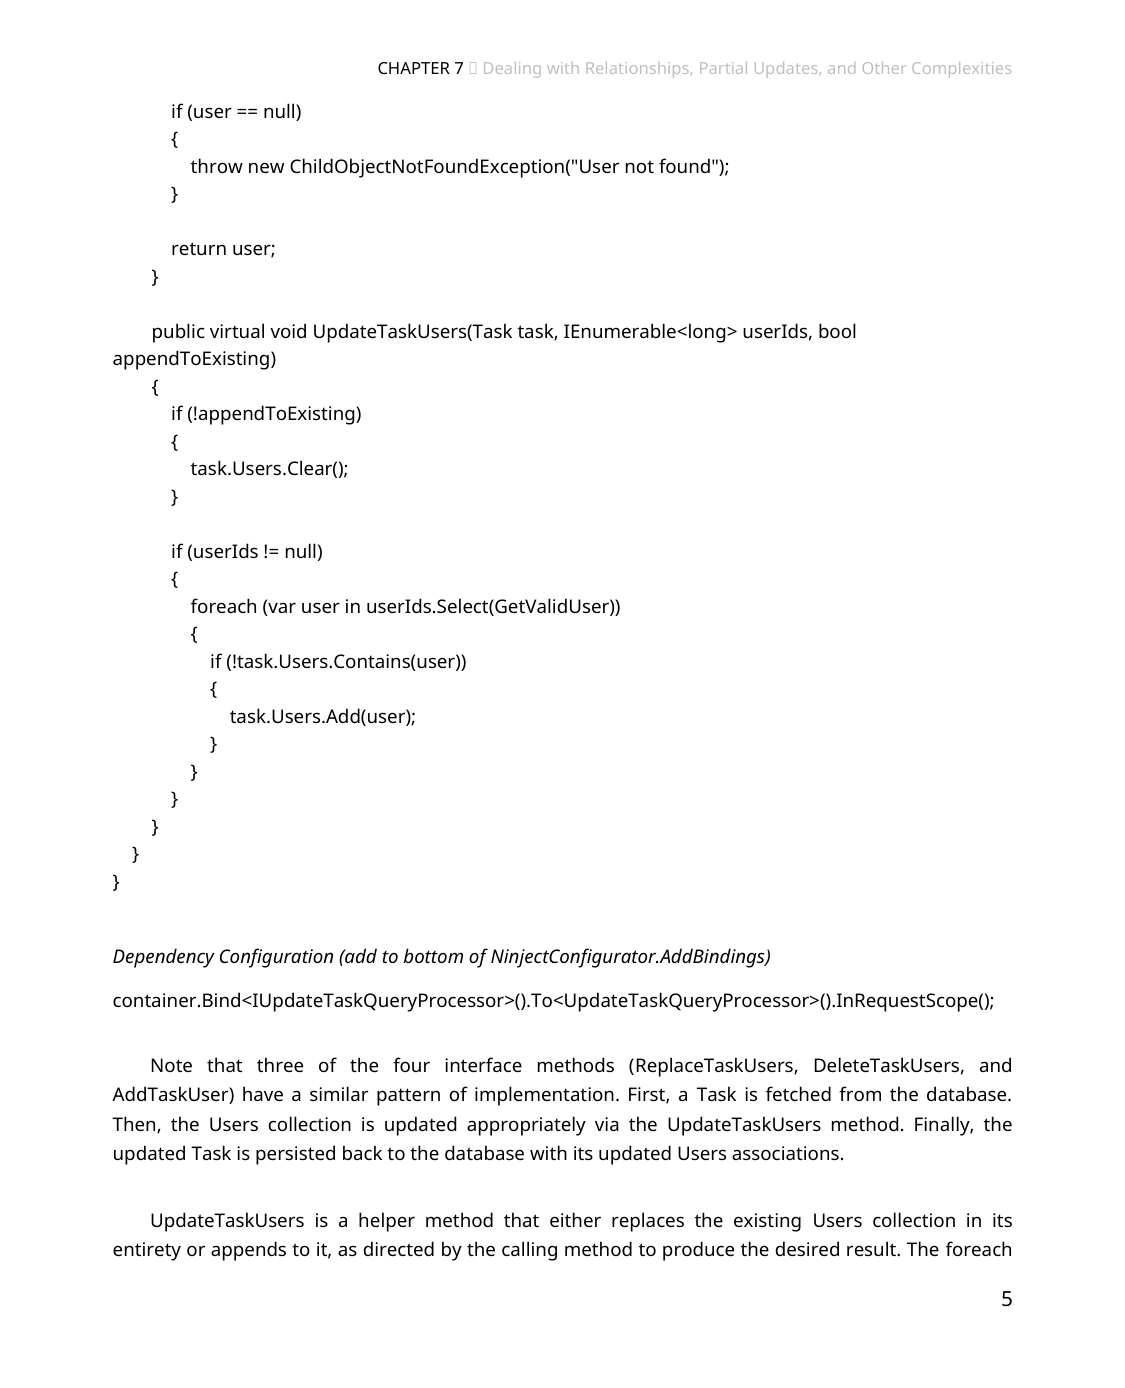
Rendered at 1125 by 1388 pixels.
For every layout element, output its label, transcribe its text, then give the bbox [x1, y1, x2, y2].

text task.Users.Add(user); [112, 703, 1012, 728]
text if (!task.Users.Contains(user)) [112, 648, 1012, 673]
text if (user == null) [112, 98, 1012, 123]
text container.Bind<IUpdateTaskQueryProcessor>().To<UpdateTaskQueryProcessor>().InRequestScope(); [112, 987, 1012, 1013]
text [112, 1207, 1012, 1262]
text } [112, 180, 1012, 206]
text { [112, 125, 1012, 151]
text if (!appendToExisting) [112, 400, 1012, 426]
text } [112, 483, 1012, 508]
text } [112, 813, 1012, 838]
text } [112, 263, 1012, 288]
text } [112, 730, 1012, 756]
text } [112, 785, 1012, 811]
text Note that three of the four interface methods (ReplaceTaskUsers, DeleteTaskUsers, and AddTaskUser) have a similar pattern of implementation. First, a Task is fetched from the database. Then, the Users collection is updated appropriately via the UpdateTaskUsers method. Finally, the updated Task is persisted back to the database with its updated Users associations. [112, 1052, 1012, 1166]
text } [112, 758, 1012, 783]
text { [112, 675, 1012, 701]
text foreach (var user in userIds.Select(GetValidUser)) [112, 593, 1012, 618]
text throw new ChildObjectNotFoundException("User not found"); [112, 153, 1012, 178]
text public virtual void UpdateTaskUsers(Task task, IEnumerable<long> userIds, bool appendToExisting) [112, 318, 1012, 371]
text { [112, 565, 1012, 591]
text { [112, 620, 1012, 646]
text { [112, 373, 1012, 398]
text if (userIds != null) [112, 538, 1012, 563]
text } [112, 840, 1012, 866]
text task.Users.Clear(); [112, 455, 1012, 481]
text Dependency Configuration (add to bottom of NinjectConfigurator.AddBindings) [112, 943, 1012, 969]
text } [112, 868, 1012, 893]
text return user; [112, 235, 1012, 261]
text { [112, 428, 1012, 453]
